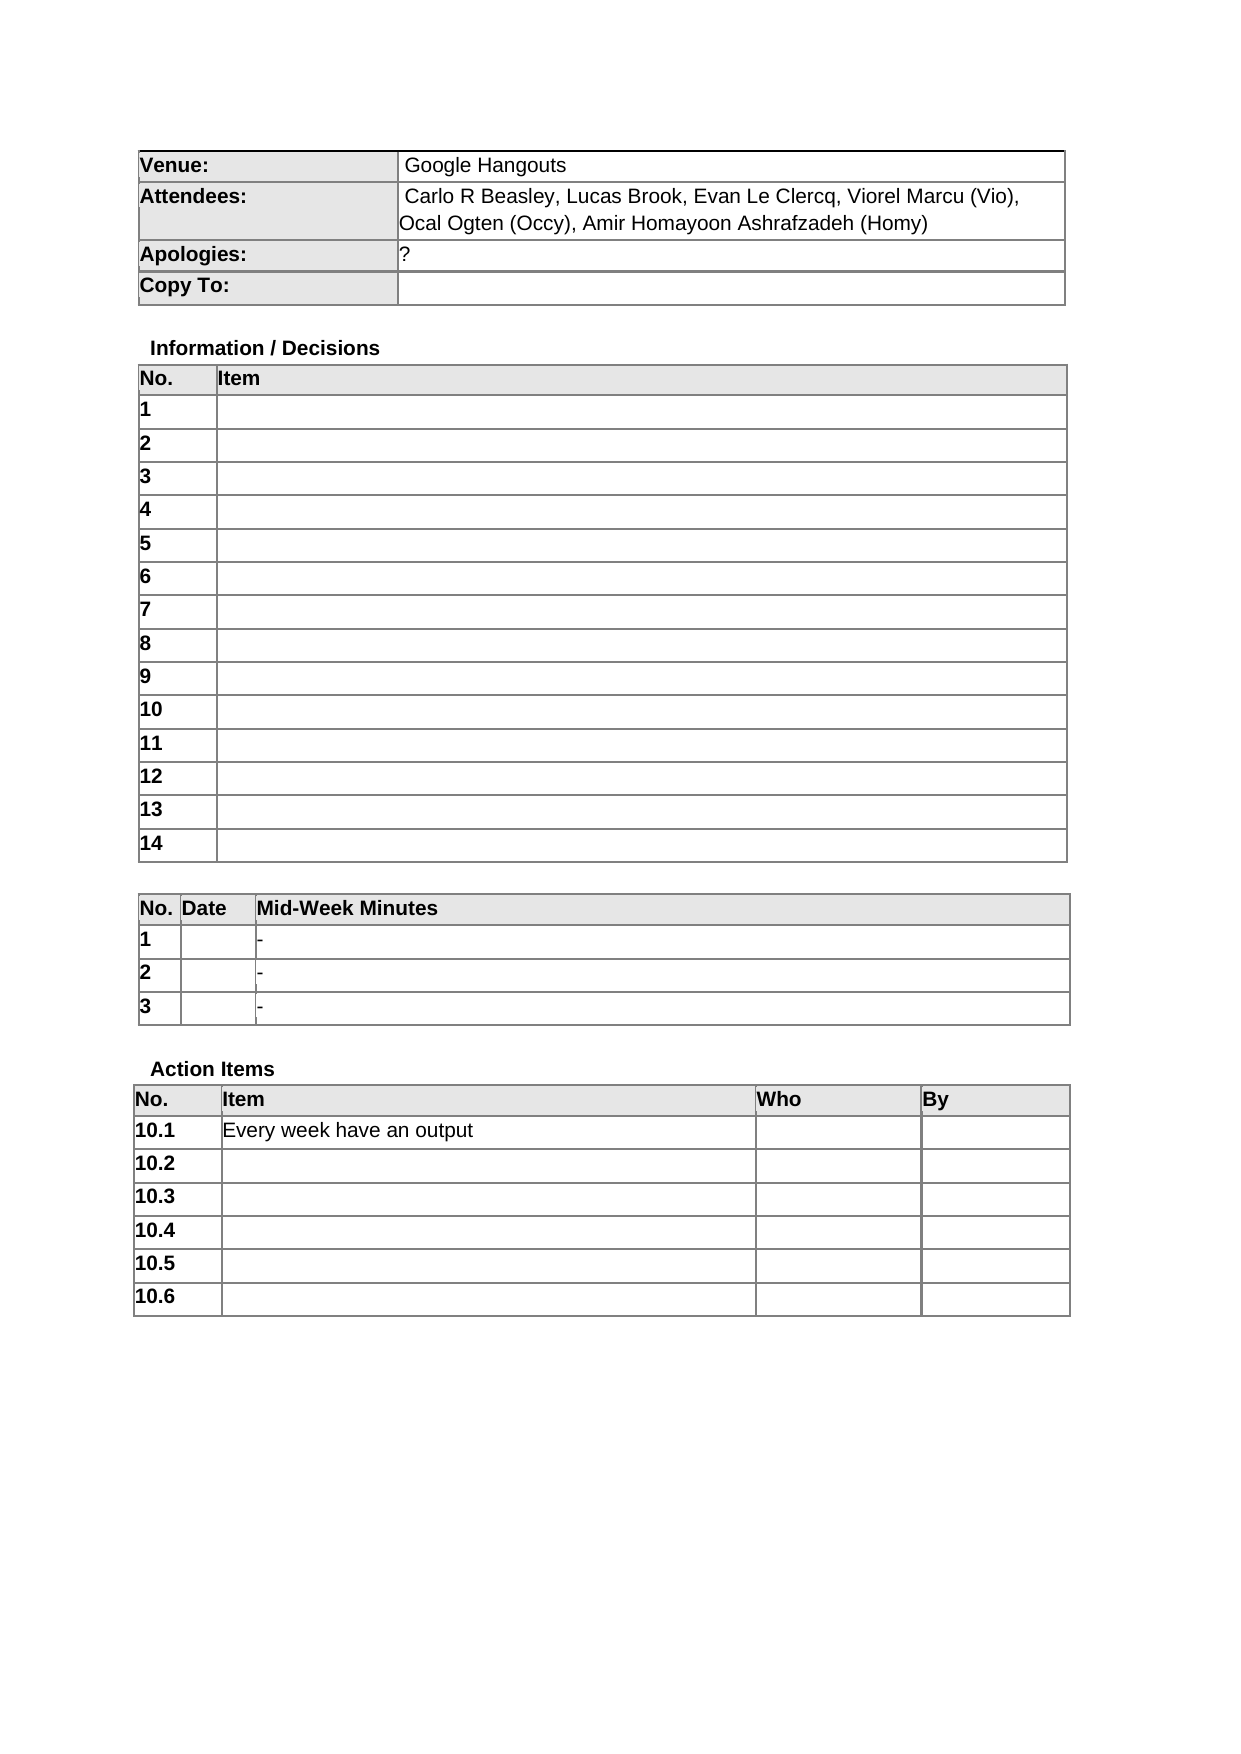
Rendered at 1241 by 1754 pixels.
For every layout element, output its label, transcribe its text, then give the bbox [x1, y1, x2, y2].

table_cell [757, 1250, 920, 1282]
table_cell - [257, 926, 1069, 958]
table_header By [923, 1086, 1069, 1115]
table_cell [218, 696, 1066, 728]
text Information / Decisions [150, 336, 1090, 360]
table_cell 12 [140, 763, 216, 794]
table_cell [182, 926, 255, 958]
table_cell 10.4 [135, 1217, 221, 1248]
table_cell 9 [140, 663, 216, 694]
table_header No. [140, 895, 180, 924]
table_cell 7 [140, 596, 216, 628]
table_cell [757, 1184, 920, 1215]
table_header No. [135, 1086, 221, 1115]
table_cell [182, 960, 255, 991]
text Action Items [150, 1057, 1090, 1081]
table_header Who [757, 1086, 920, 1115]
table_cell 10 [140, 696, 216, 728]
table_cell [757, 1284, 920, 1315]
table_cell 10.6 [135, 1284, 221, 1315]
table_cell [757, 1117, 920, 1148]
table_cell [923, 1284, 1069, 1315]
table_cell 2 [140, 960, 180, 991]
table_cell 6 [140, 563, 216, 594]
table_cell [923, 1217, 1069, 1248]
table_cell [923, 1184, 1069, 1215]
table_cell [218, 730, 1066, 761]
table_cell 2 [140, 430, 216, 461]
table_cell [923, 1117, 1069, 1148]
table_cell [223, 1150, 755, 1182]
table_cell - [257, 960, 1069, 991]
table_cell 14 [140, 830, 216, 861]
table_cell 10.2 [135, 1150, 221, 1182]
table_cell [182, 993, 255, 1024]
table_cell [923, 1150, 1069, 1182]
table_cell 3 [140, 463, 216, 494]
table_header Item [218, 366, 1066, 394]
table_cell [218, 496, 1066, 528]
table_header Item [223, 1086, 755, 1115]
table_cell [399, 273, 1064, 304]
table_cell 10.3 [135, 1184, 221, 1215]
table_cell Carlo R Beasley, Lucas Brook, Evan Le Clercq, Viorel Marcu (Vio), Ocal Ogten (Occy), Amir Homayoon Ashrafzadeh (Homy) [399, 183, 1064, 239]
table_cell [218, 563, 1066, 594]
table_cell Venue: [140, 152, 397, 181]
table_cell [923, 1250, 1069, 1282]
table_cell Attendees: [140, 183, 397, 239]
table_cell Google Hangouts [399, 152, 1064, 181]
table_cell 10.1 [135, 1117, 221, 1148]
table_cell [218, 396, 1066, 428]
table_cell [223, 1250, 755, 1282]
table_header No. [140, 366, 216, 394]
table_cell 4 [140, 496, 216, 528]
table_cell [223, 1184, 755, 1215]
table_cell Apologies: [140, 241, 397, 270]
table_cell 11 [140, 730, 216, 761]
table_cell 10.5 [135, 1250, 221, 1282]
table_cell 13 [140, 796, 216, 828]
table_cell 3 [140, 993, 180, 1024]
table_cell [218, 463, 1066, 494]
table_cell Every week have an output [223, 1117, 755, 1148]
table_cell [218, 663, 1066, 694]
table_cell [218, 596, 1066, 628]
table_cell 1 [140, 396, 216, 428]
table_cell ? [399, 241, 1064, 270]
table_cell [218, 530, 1066, 561]
table_cell 5 [140, 530, 216, 561]
table_cell 1 [140, 926, 180, 958]
table_cell [218, 796, 1066, 828]
table_cell [223, 1284, 755, 1315]
table_cell [218, 830, 1066, 861]
table_cell [218, 763, 1066, 794]
table_header Mid-Week Minutes [257, 895, 1069, 924]
table_header Date [182, 895, 255, 924]
table_cell Copy To: [140, 273, 397, 304]
table_cell [223, 1217, 755, 1248]
table_cell [218, 630, 1066, 661]
table_cell - [257, 993, 1069, 1024]
table_cell 8 [140, 630, 216, 661]
table_cell [757, 1150, 920, 1182]
table_cell [218, 430, 1066, 461]
table_cell [757, 1217, 920, 1248]
